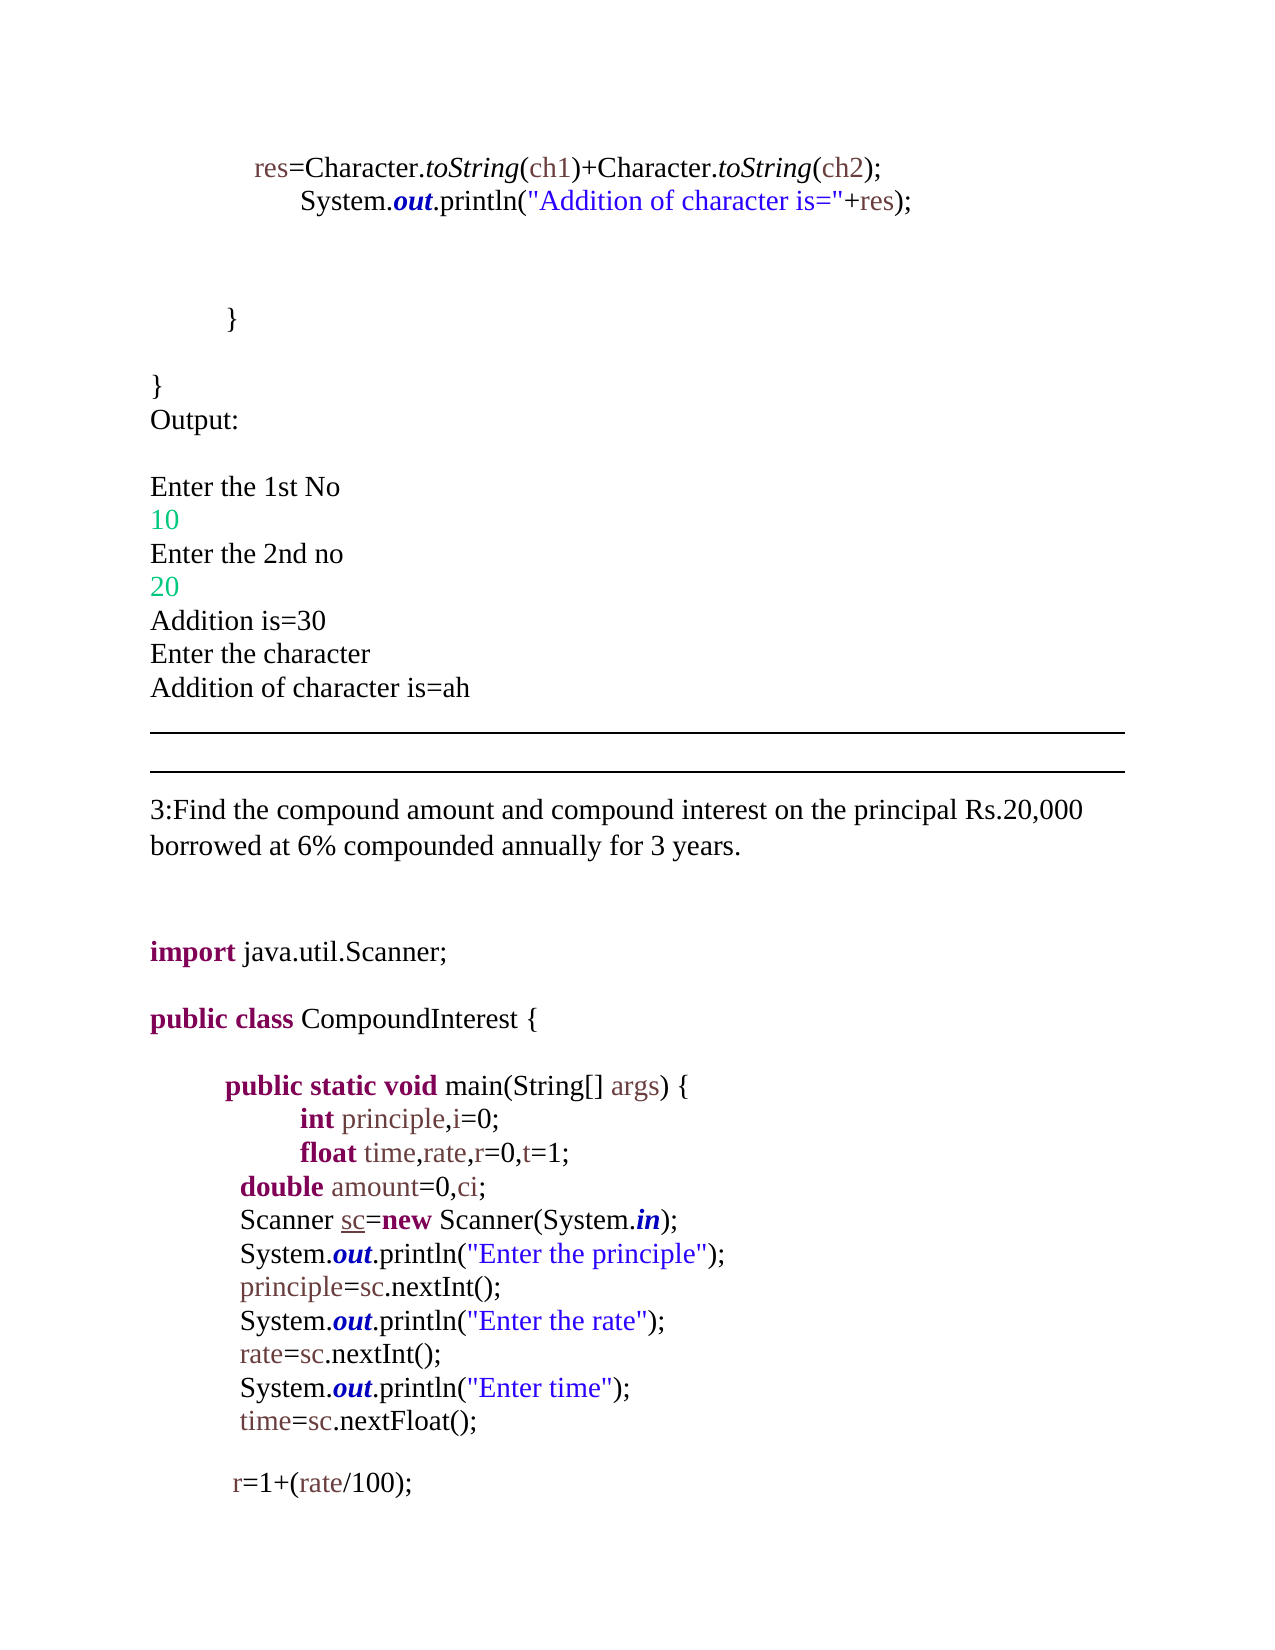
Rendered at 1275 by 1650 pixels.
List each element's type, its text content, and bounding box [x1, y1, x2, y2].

text Enter the 2nd no [150, 536, 1125, 569]
text Addition is=30 [150, 603, 1125, 637]
text 3:Find the compound amount and compound interest on the principal Rs.20,000 borrowed at 6% compounded annually for 3 years. [150, 792, 1125, 862]
text public static void main(String[] args) { [150, 1068, 1125, 1102]
text 10 [150, 502, 1125, 536]
text principle=sc.nextInt(); [150, 1269, 1125, 1303]
text rate=sc.nextInt(); [150, 1336, 1125, 1370]
text int principle,i=0; [150, 1102, 1125, 1135]
text time=sc.nextFloat(); [150, 1403, 1125, 1437]
text System.out.println("Enter the rate"); [150, 1303, 1125, 1336]
text public class CompoundInterest { [150, 1001, 1125, 1034]
text res=Character.toString(ch1)+Character.toString(ch2); [150, 150, 1125, 183]
text } [150, 301, 1125, 335]
text System.out.println("Enter time"); [150, 1370, 1125, 1403]
text 20 [150, 569, 1125, 603]
text System.out.println("Addition of character is="+res); [150, 183, 1125, 217]
text Enter the 1st No [150, 469, 1125, 502]
text float time,rate,r=0,t=1; [150, 1135, 1125, 1169]
text System.out.println("Enter the principle"); [150, 1236, 1125, 1269]
text double amount=0,ci; [150, 1169, 1125, 1202]
text r=1+(rate/100); [150, 1465, 1125, 1499]
text } [150, 368, 1125, 402]
text Enter the character [150, 637, 1125, 670]
text import java.util.Scanner; [150, 934, 1125, 967]
text Output: [150, 402, 1125, 435]
text Addition of character is=ah [150, 670, 1125, 704]
text Scanner sc=new Scanner(System.in); [150, 1202, 1125, 1236]
